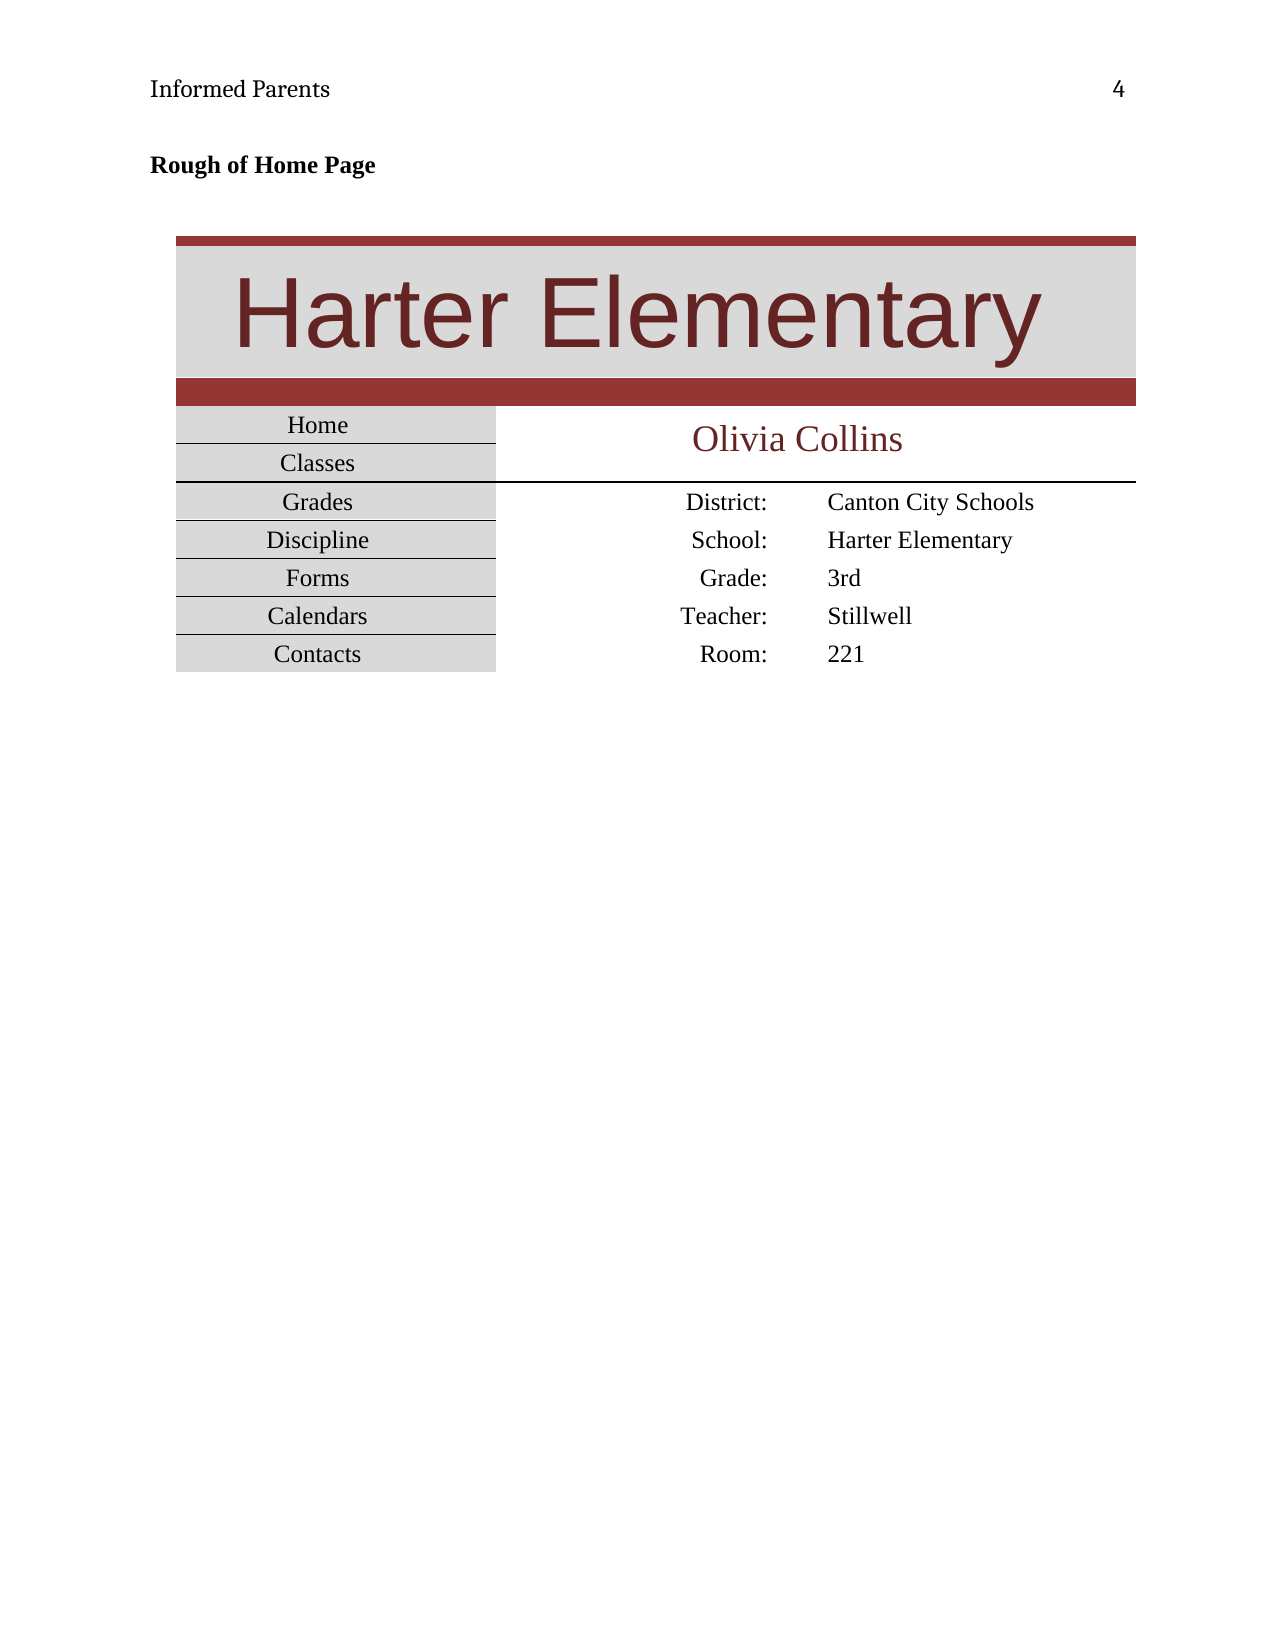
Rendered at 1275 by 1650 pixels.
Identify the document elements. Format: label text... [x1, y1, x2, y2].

text Rough of Home Page [150, 150, 1125, 179]
table_cell [176, 378, 1136, 406]
table_cell Discipline [176, 521, 496, 558]
table_cell 221 [816, 634, 1136, 672]
table_cell Contacts [176, 635, 496, 672]
table_cell Grade: [496, 558, 816, 596]
table_cell Classes [176, 444, 496, 481]
table_cell Harter Elementary [816, 520, 1136, 558]
table_cell Stillwell [816, 596, 1136, 634]
table_header [176, 236, 1136, 246]
table_cell Grades [176, 483, 496, 519]
table_cell Olivia Collins [496, 406, 1136, 481]
table_cell School: [496, 520, 816, 558]
table_cell Teacher: [496, 596, 816, 634]
table_cell Calendars [176, 597, 496, 634]
table_cell 3rd [816, 558, 1136, 596]
table_cell Canton City Schools [816, 483, 1136, 519]
table_cell Harter Elementary [176, 246, 1136, 377]
table_cell Home [176, 406, 496, 443]
table_cell Room: [496, 634, 816, 672]
table_cell Forms [176, 559, 496, 596]
table_cell District: [496, 483, 816, 519]
